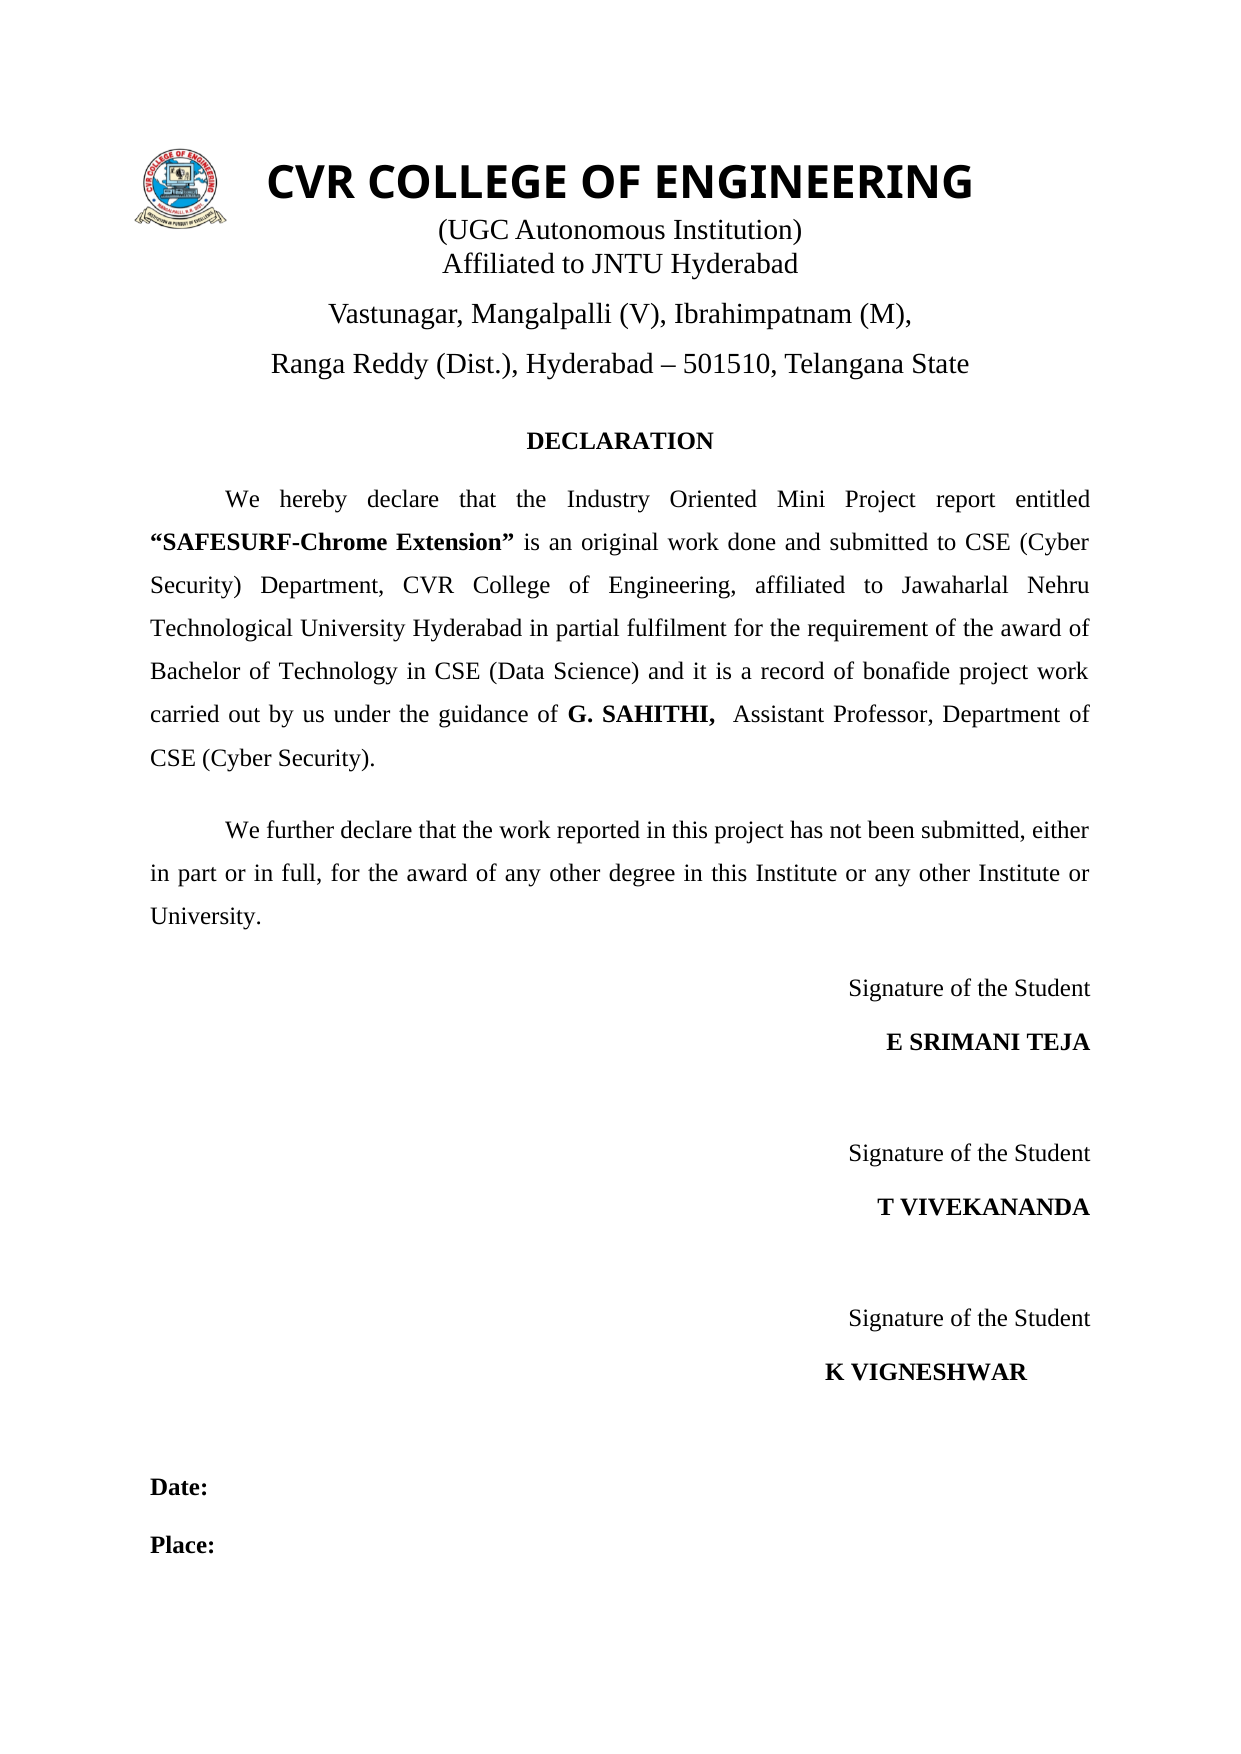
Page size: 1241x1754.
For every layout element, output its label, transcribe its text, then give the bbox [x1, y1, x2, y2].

text Date: [150, 1472, 1090, 1501]
text Ranga Reddy (Dist.), Hyderabad – 501510, Telangana State [150, 347, 1090, 380]
text We further declare that the work reported in this project has not been submitted, either in part or in full, for the award of any other degree in this Institute or any other Institute or University. [150, 815, 1090, 930]
text DECLARATION [150, 426, 1090, 455]
text Signature of the Student [150, 1303, 1090, 1332]
text Vastunagar, Mangalpalli (V), Ibrahimpatnam (M), [150, 296, 1090, 330]
text K VIGNESHWAR [825, 1357, 1090, 1386]
text Signature of the Student [150, 1138, 1090, 1167]
text E SRIMANI TEJA [150, 1027, 1090, 1056]
text Place: [150, 1530, 1090, 1558]
text Signature of the Student [150, 973, 1090, 1002]
text Affiliated to JNTU Hyderabad [150, 246, 1090, 279]
text We hereby declare that the Industry Oriented Mini Project report entitled “SAFESURF-Chrome Extension” is an original work done and submitted to CSE (Cyber Security) Department, CVR College of Engineering, affiliated to Jawaharlal Nehru Technological University Hyderabad in partial fulfilment for the requirement of the award of Bachelor of Technology in CSE (Data Science) and it is a record of bonafide project work carried out by us under the guidance of G. SAHITHI, Assistant Professor, Department of CSE (Cyber Security). [150, 484, 1090, 771]
picture [124, 139, 237, 233]
text T VIVEKANANDA [150, 1192, 1090, 1221]
text CVR COLLEGE OF ENGINEERING [150, 150, 1090, 212]
text (UGC Autonomous Institution) [150, 212, 1090, 246]
